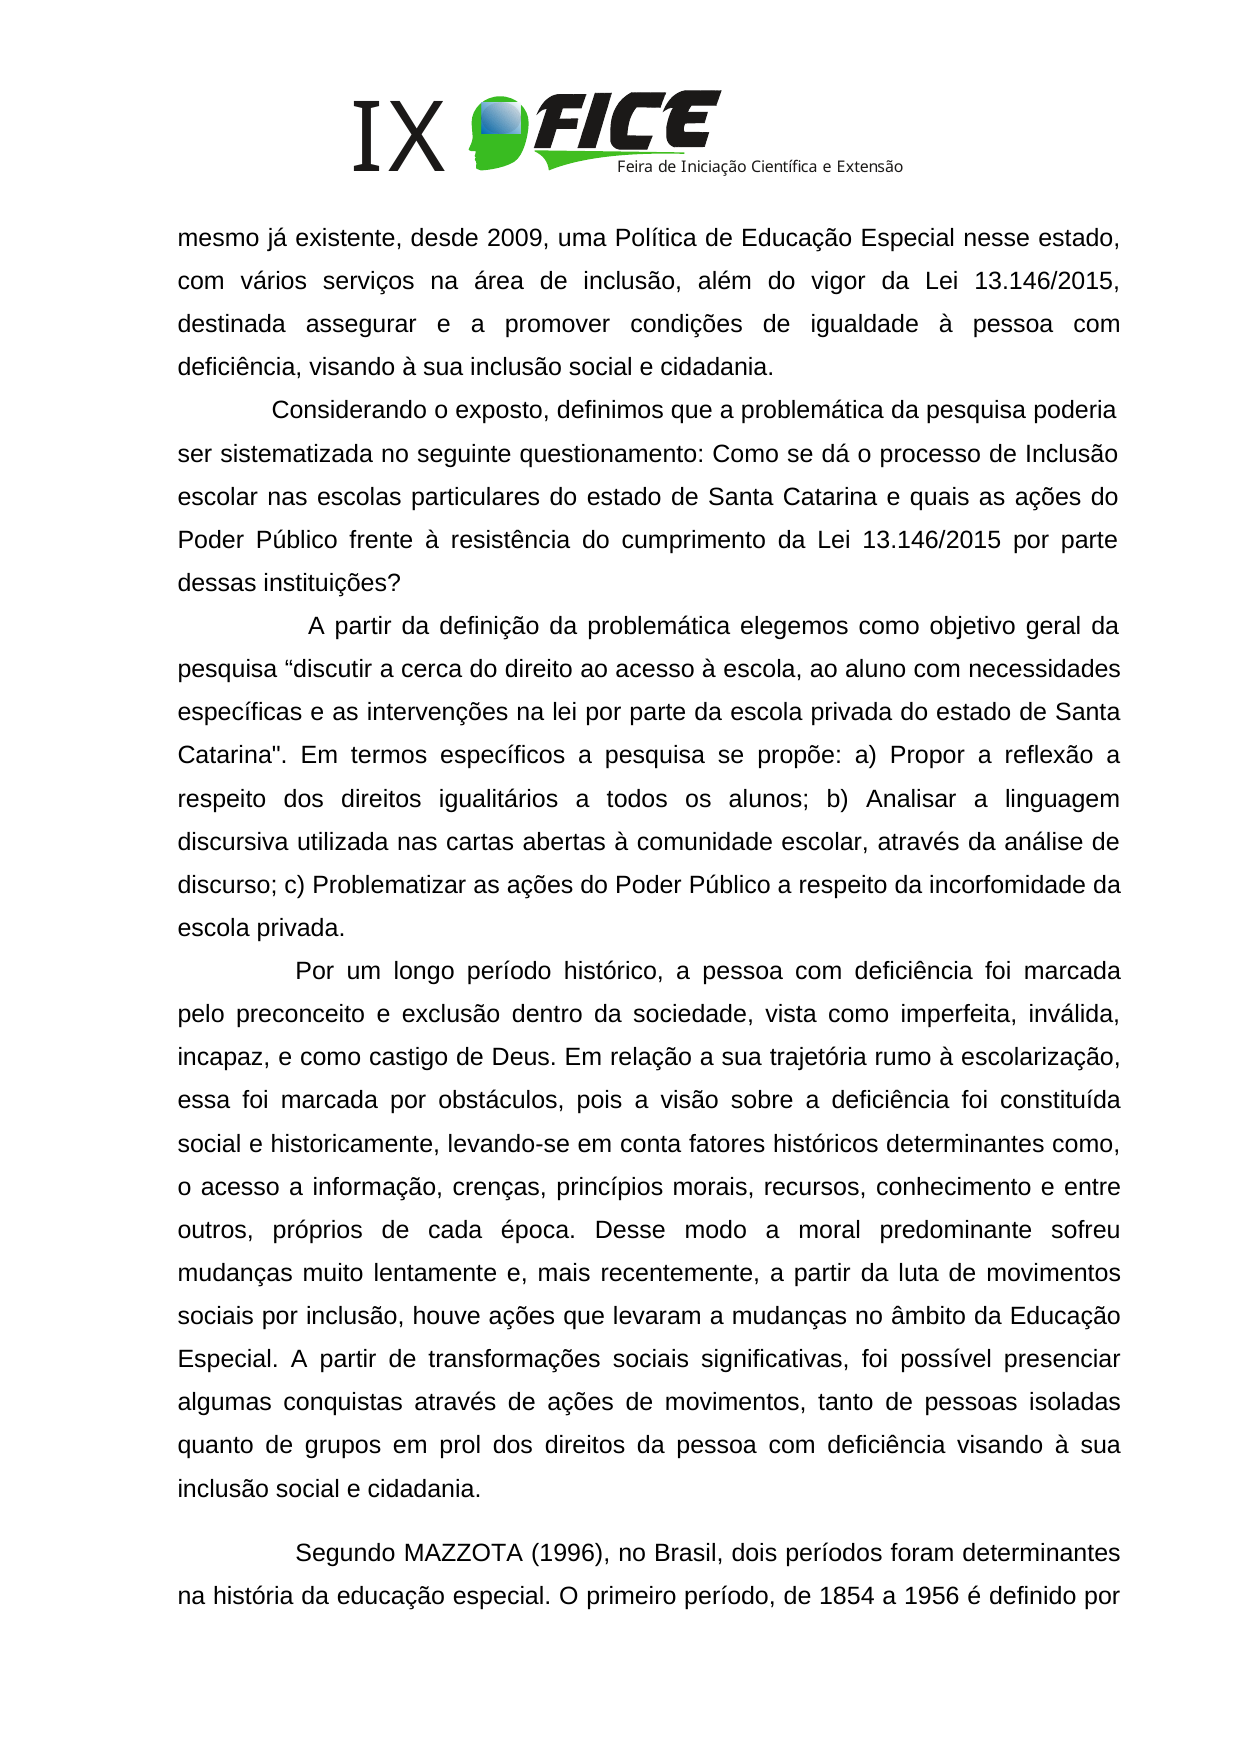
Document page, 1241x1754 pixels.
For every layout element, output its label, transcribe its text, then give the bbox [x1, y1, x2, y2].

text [177, 223, 1122, 381]
text Considerando o exposto, definimos que a problemática da pesquisa poderia ser sistematizada no seguinte questionamento: Como se dá o processo de Inclusão escolar nas escolas particulares do estado de Santa Catarina e quais as ações do Poder Público frente à resistência do cumprimento da Lei 13.146/2015 por parte dessas instituições? [177, 395, 1120, 597]
text A partir da definição da problemática elegemos como objetivo geral da pesquisa “discutir a cerca do direito ao acesso à escola, ao aluno com necessidades específicas e as intervenções na lei por parte da escola privada do estado de Santa Catarina". Em termos específicos a pesquisa se propõe: a) Propor a reflexão a respeito dos direitos igualitários a todos os alunos; b) Analisar a linguagem discursiva utilizada nas cartas abertas à comunidade escolar, através da análise de discurso; c) Problematizar as ações do Poder Público a respeito da incorfomidade da escola privada. [177, 611, 1122, 942]
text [177, 1537, 1122, 1609]
text Por um longo período histórico, a pessoa com deficiência foi marcada pelo preconceito e exclusão dentro da sociedade, vista como imperfeita, inválida, incapaz, e como castigo de Deus. Em relação a sua trajetória rumo à escolarização, essa foi marcada por obstáculos, pois a visão sobre a deficiência foi constituída social e historicamente, levando-se em conta fatores históricos determinantes como, o acesso a informação, crenças, princípios morais, recursos, conhecimento e entre outros, próprios de cada época. Desse modo a moral predominante sofreu mudanças muito lentamente e, mais recentemente, a partir da luta de movimentos sociais por inclusão, houve ações que levaram a mudanças no âmbito da Educação Especial. A partir de transformações sociais significativas, foi possível presenciar algumas conquistas através de ações de movimentos, tanto de pessoas isoladas quanto de grupos em prol dos direitos da pessoa com deficiência visando à sua inclusão social e cidadania. [177, 956, 1122, 1502]
